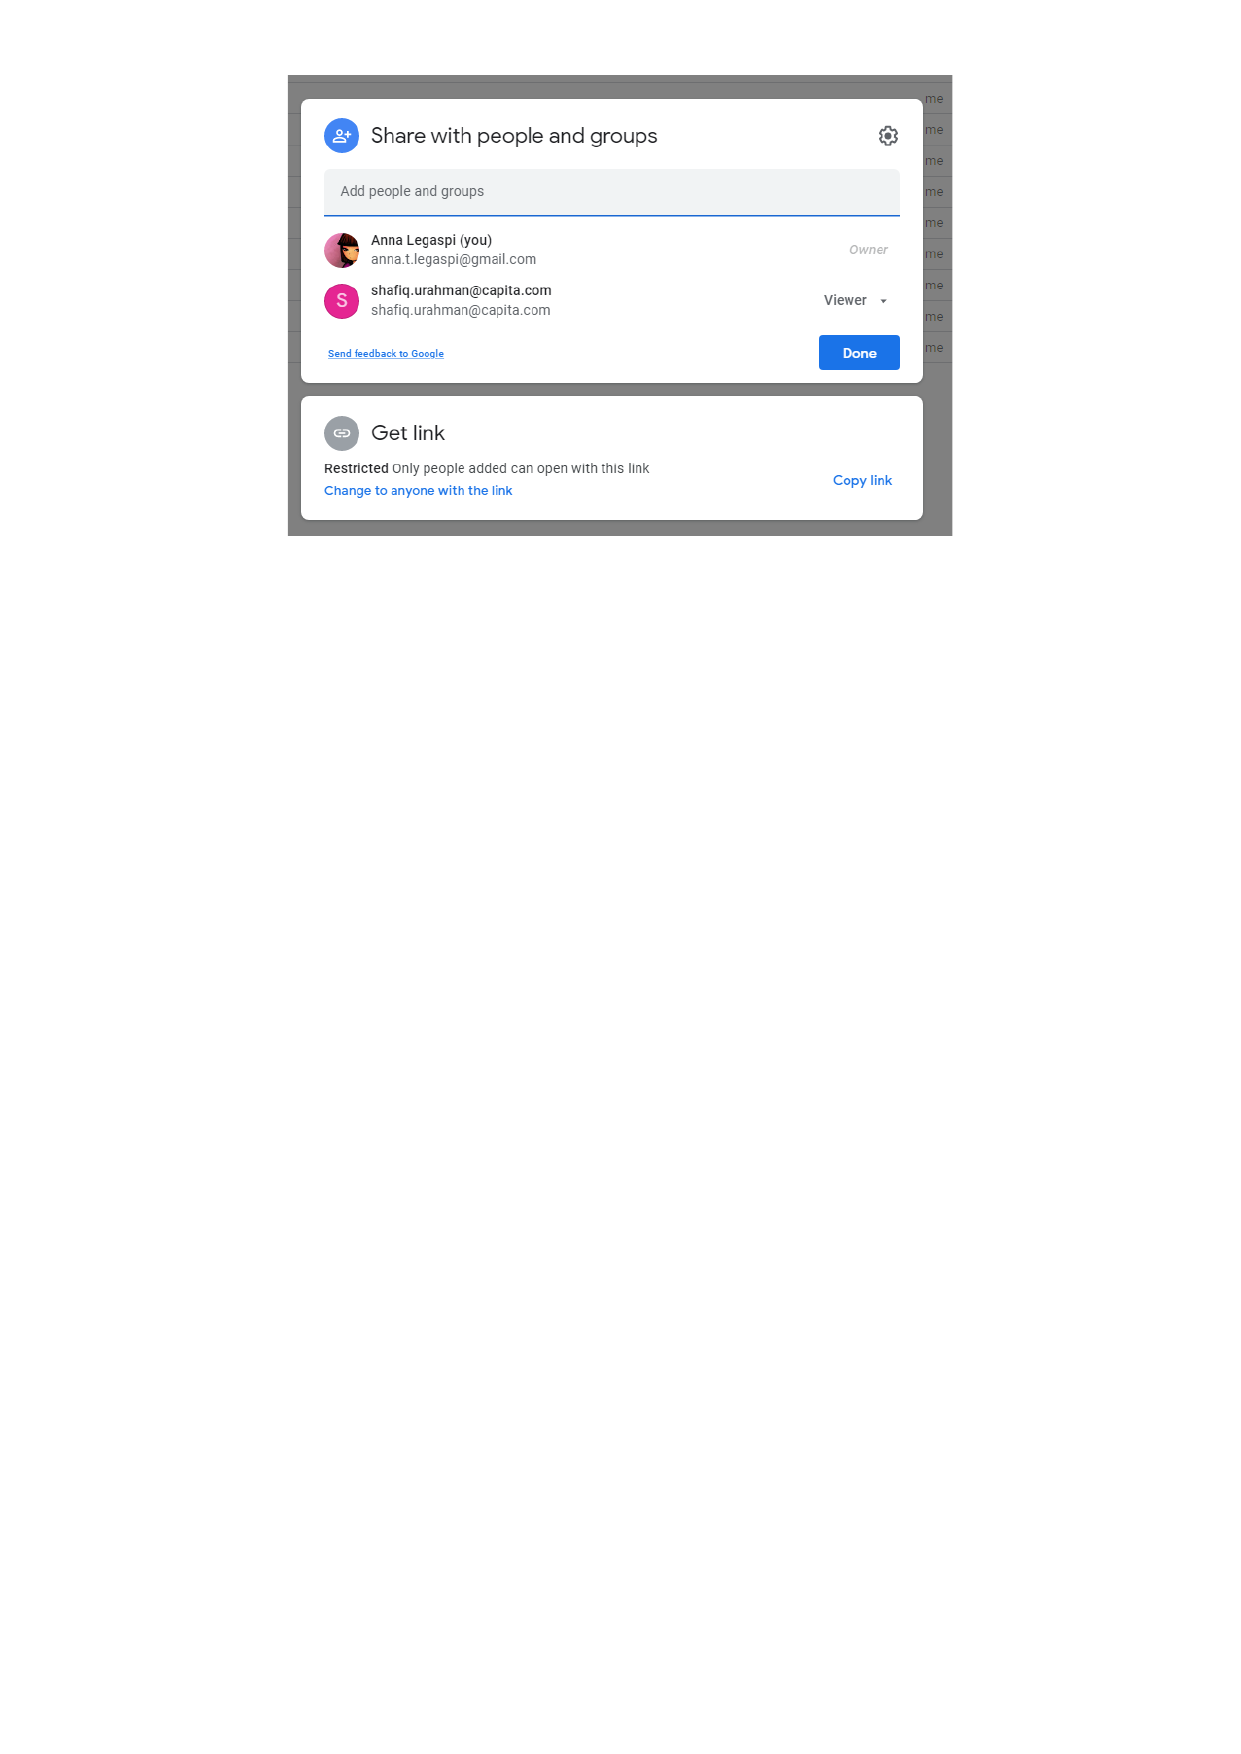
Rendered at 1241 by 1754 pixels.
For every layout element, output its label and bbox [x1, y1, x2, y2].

picture [287, 75, 953, 536]
